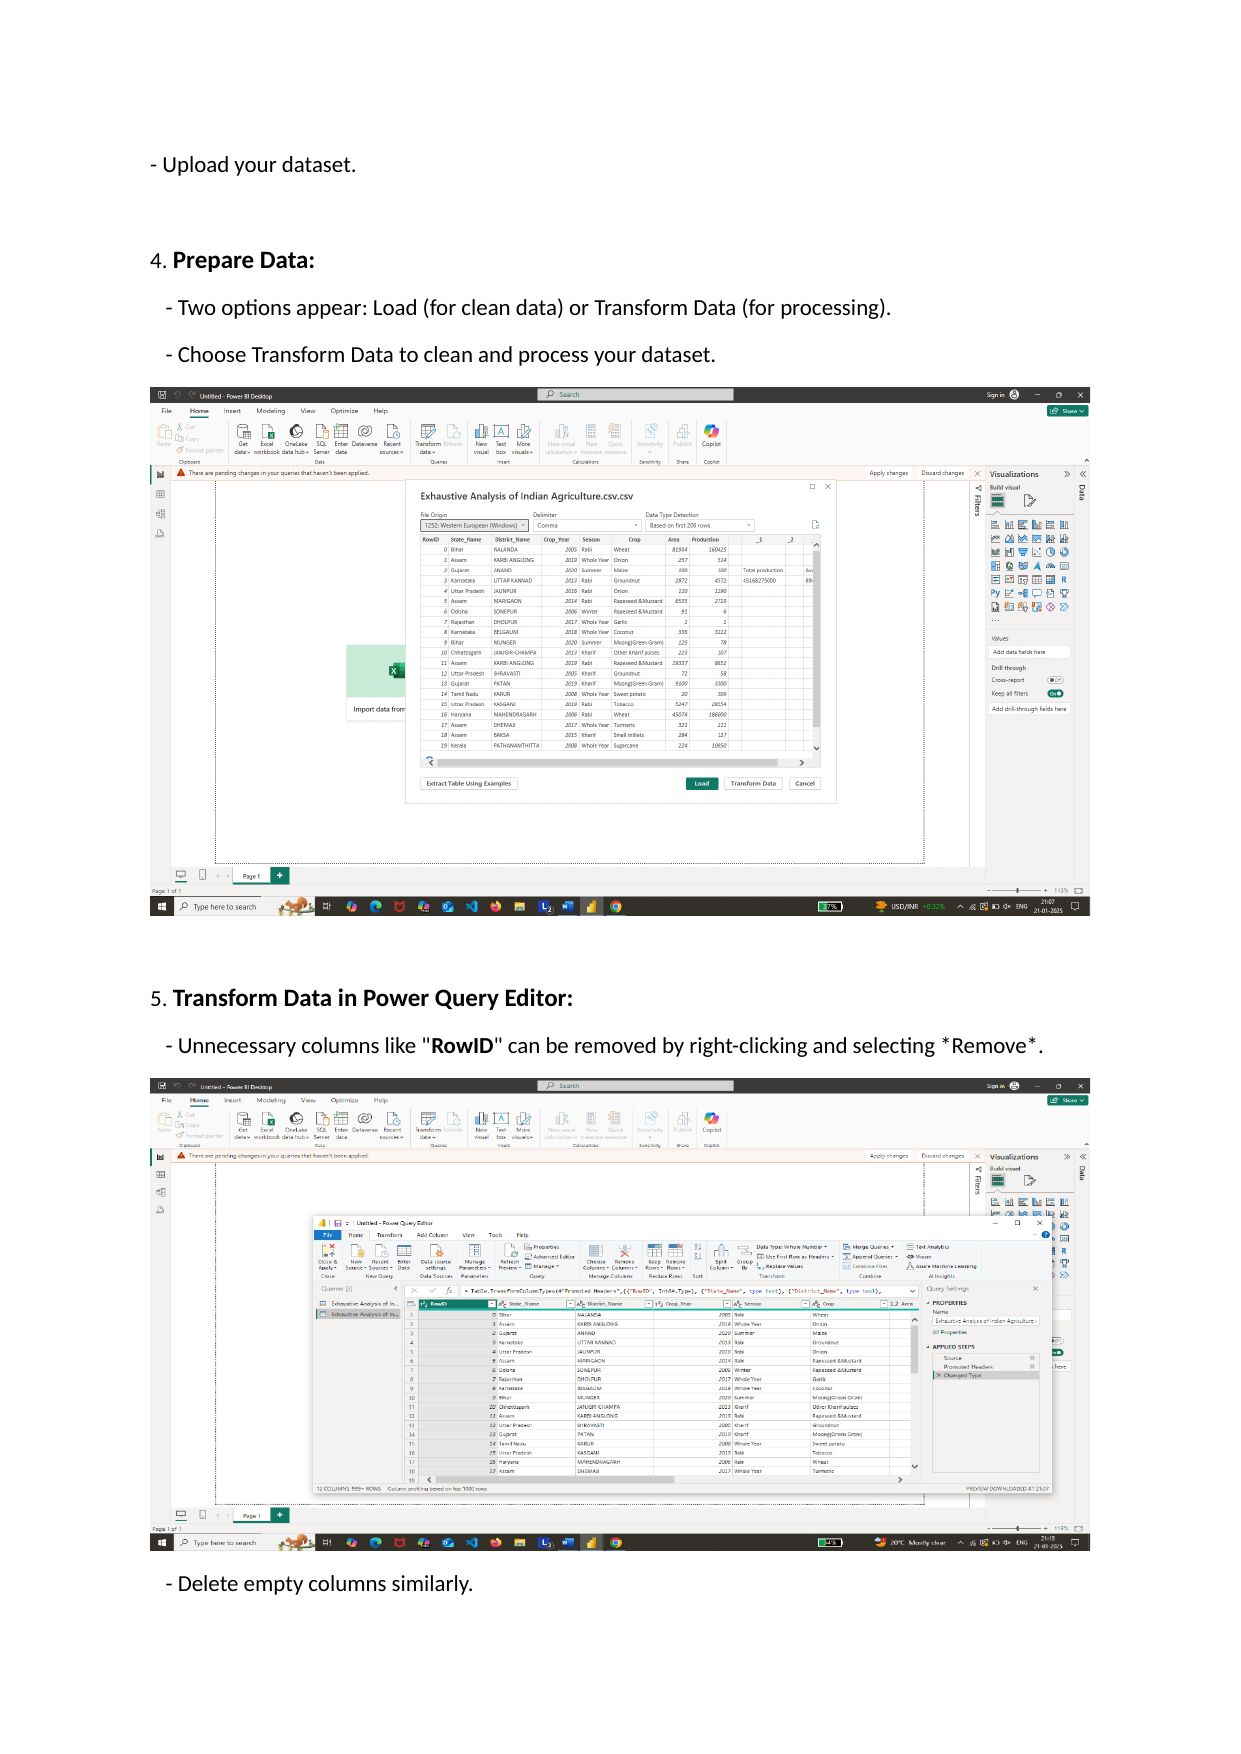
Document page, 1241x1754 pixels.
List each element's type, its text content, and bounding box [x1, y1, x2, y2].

text 5. Transform Data in Power Query Editor: [150, 982, 1090, 1012]
picture [150, 1078, 1091, 1551]
text - Upload your dataset. [150, 150, 1090, 178]
text - Choose Transform Data to clean and process your dataset. [150, 340, 1090, 368]
picture [150, 387, 1091, 916]
text 4. Prepare Data: [150, 244, 1090, 274]
text - Delete empty columns similarly. [150, 1569, 1090, 1597]
text - Unnecessary columns like "RowID" can be removed by right-clicking and selecting *Remove*. [150, 1031, 1090, 1059]
text - Two options appear: Load (for clean data) or Transform Data (for processing). [150, 293, 1090, 321]
